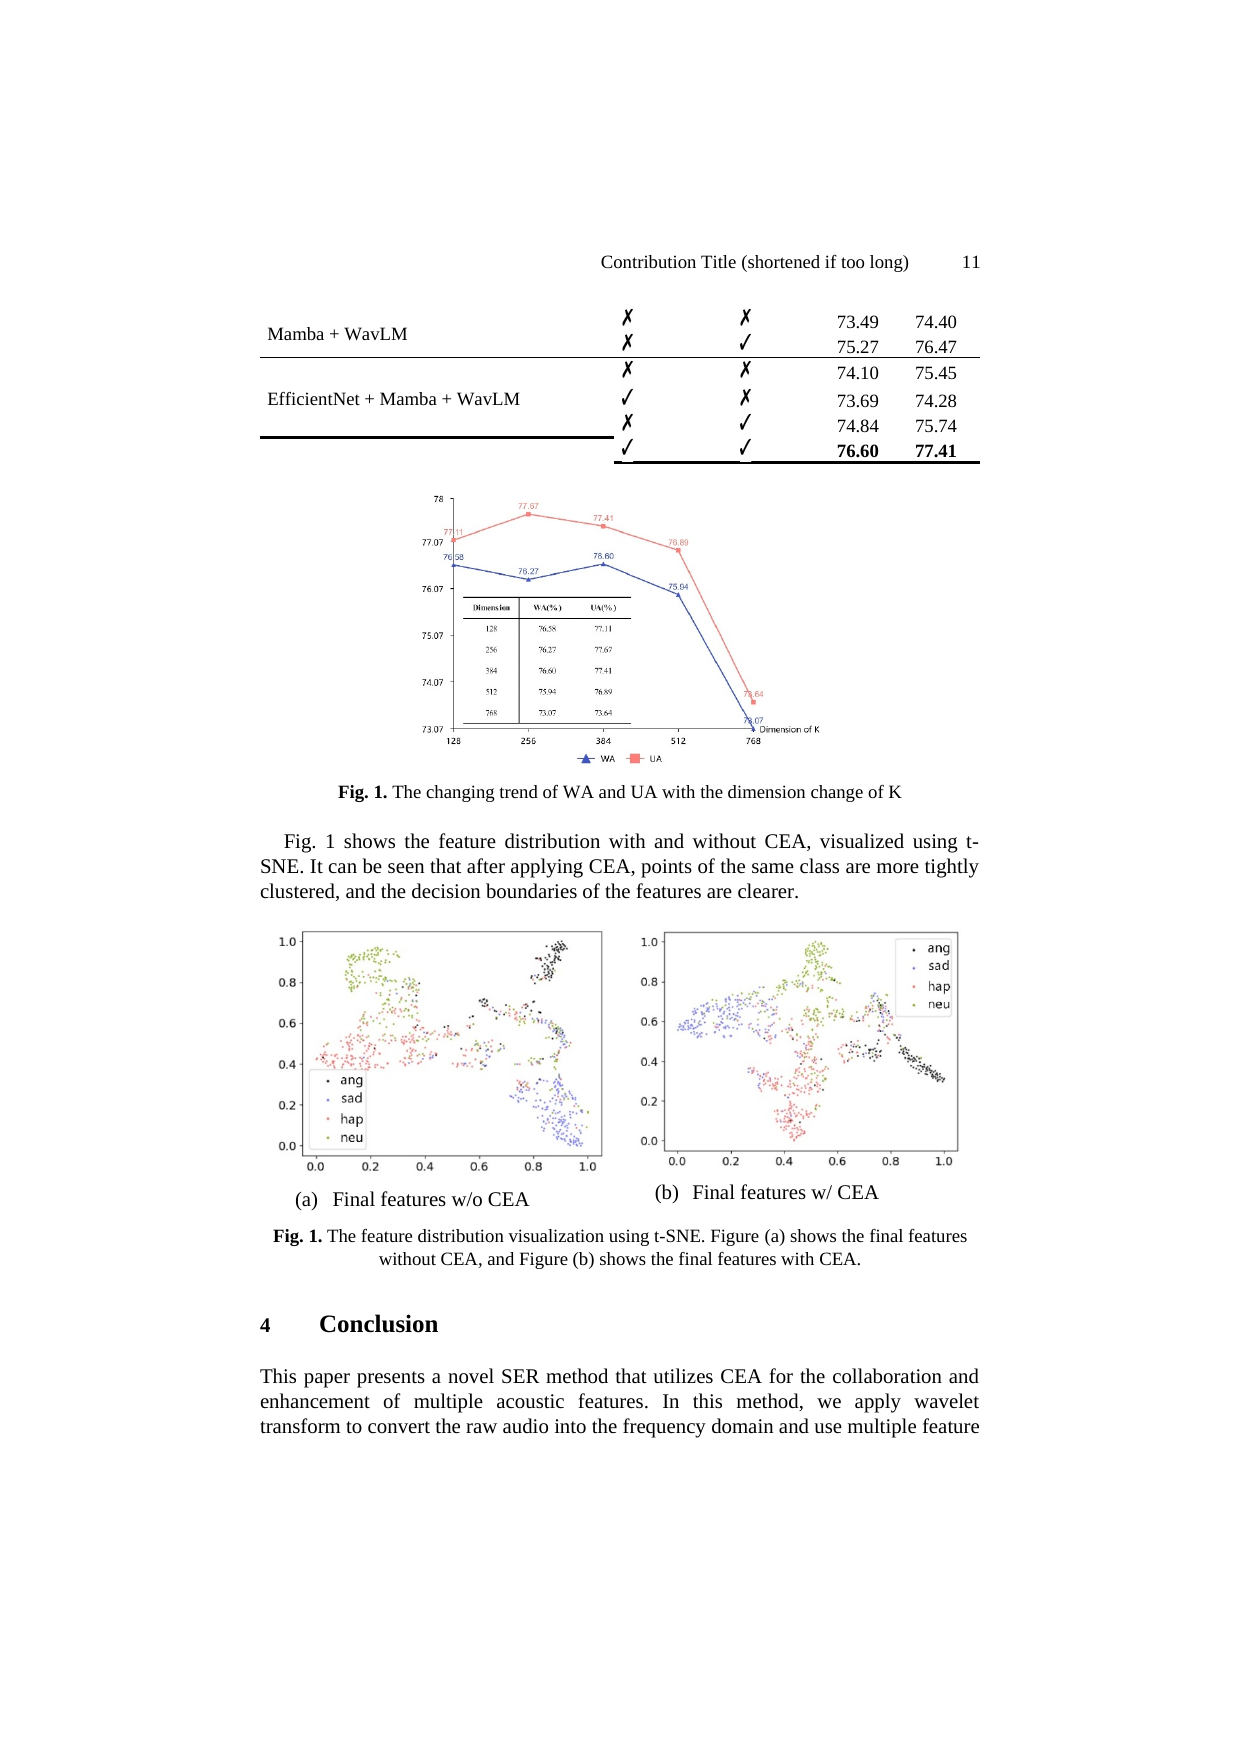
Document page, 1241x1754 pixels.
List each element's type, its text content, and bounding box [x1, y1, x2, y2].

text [260, 1363, 980, 1438]
table_cell [614, 358, 732, 383]
table_cell 74.28 [908, 383, 980, 411]
subtitle Conclusion [260, 1307, 980, 1338]
picture [418, 489, 823, 768]
table_cell 75.45 [908, 358, 980, 383]
table_cell [614, 436, 732, 461]
table_cell 75.27 [829, 332, 907, 357]
table_cell [614, 411, 732, 436]
table_cell 76.60 [829, 436, 907, 461]
table_cell [614, 383, 732, 411]
text Fig. 7 shows the feature distribution with and without CEA, visualized using t-SNE. It can be seen that after applying CEA, points of the same class are more tightly clustered, and the decision boundaries of the features are clearer. [260, 828, 980, 903]
table_cell 74.40 [908, 307, 980, 332]
picture [636, 927, 963, 1168]
table_cell [732, 383, 829, 411]
text Fig. 6. The changing trend of WA and UA with the dimension change of K [260, 780, 980, 803]
text Fig. 7. The feature distribution visualization using t-SNE. Figure (a) shows the final features without CEA, and Figure (b) shows the final features with CEA. [260, 1223, 980, 1269]
table_cell Mamba + WavLM [260, 307, 614, 357]
table_cell [732, 436, 829, 461]
table_cell [732, 307, 829, 332]
table_cell [732, 358, 829, 383]
table_cell [732, 332, 829, 357]
table_cell [614, 332, 732, 357]
table_cell 76.47 [908, 332, 980, 357]
table_cell EfficientNet + Mamba + WavLM [260, 358, 614, 436]
table_cell 73.69 [829, 383, 907, 411]
table_cell 74.84 [829, 411, 907, 436]
table_cell [732, 411, 829, 436]
table_cell 75.74 [908, 411, 980, 436]
table_header Final features w/o CEA [260, 903, 619, 1211]
table_cell 73.49 [829, 307, 907, 332]
table_header Final features w/ CEA [620, 903, 979, 1211]
table_cell 77.41 [908, 436, 980, 461]
table_cell [614, 307, 732, 332]
table_cell 74.10 [829, 358, 907, 383]
picture [273, 927, 606, 1175]
